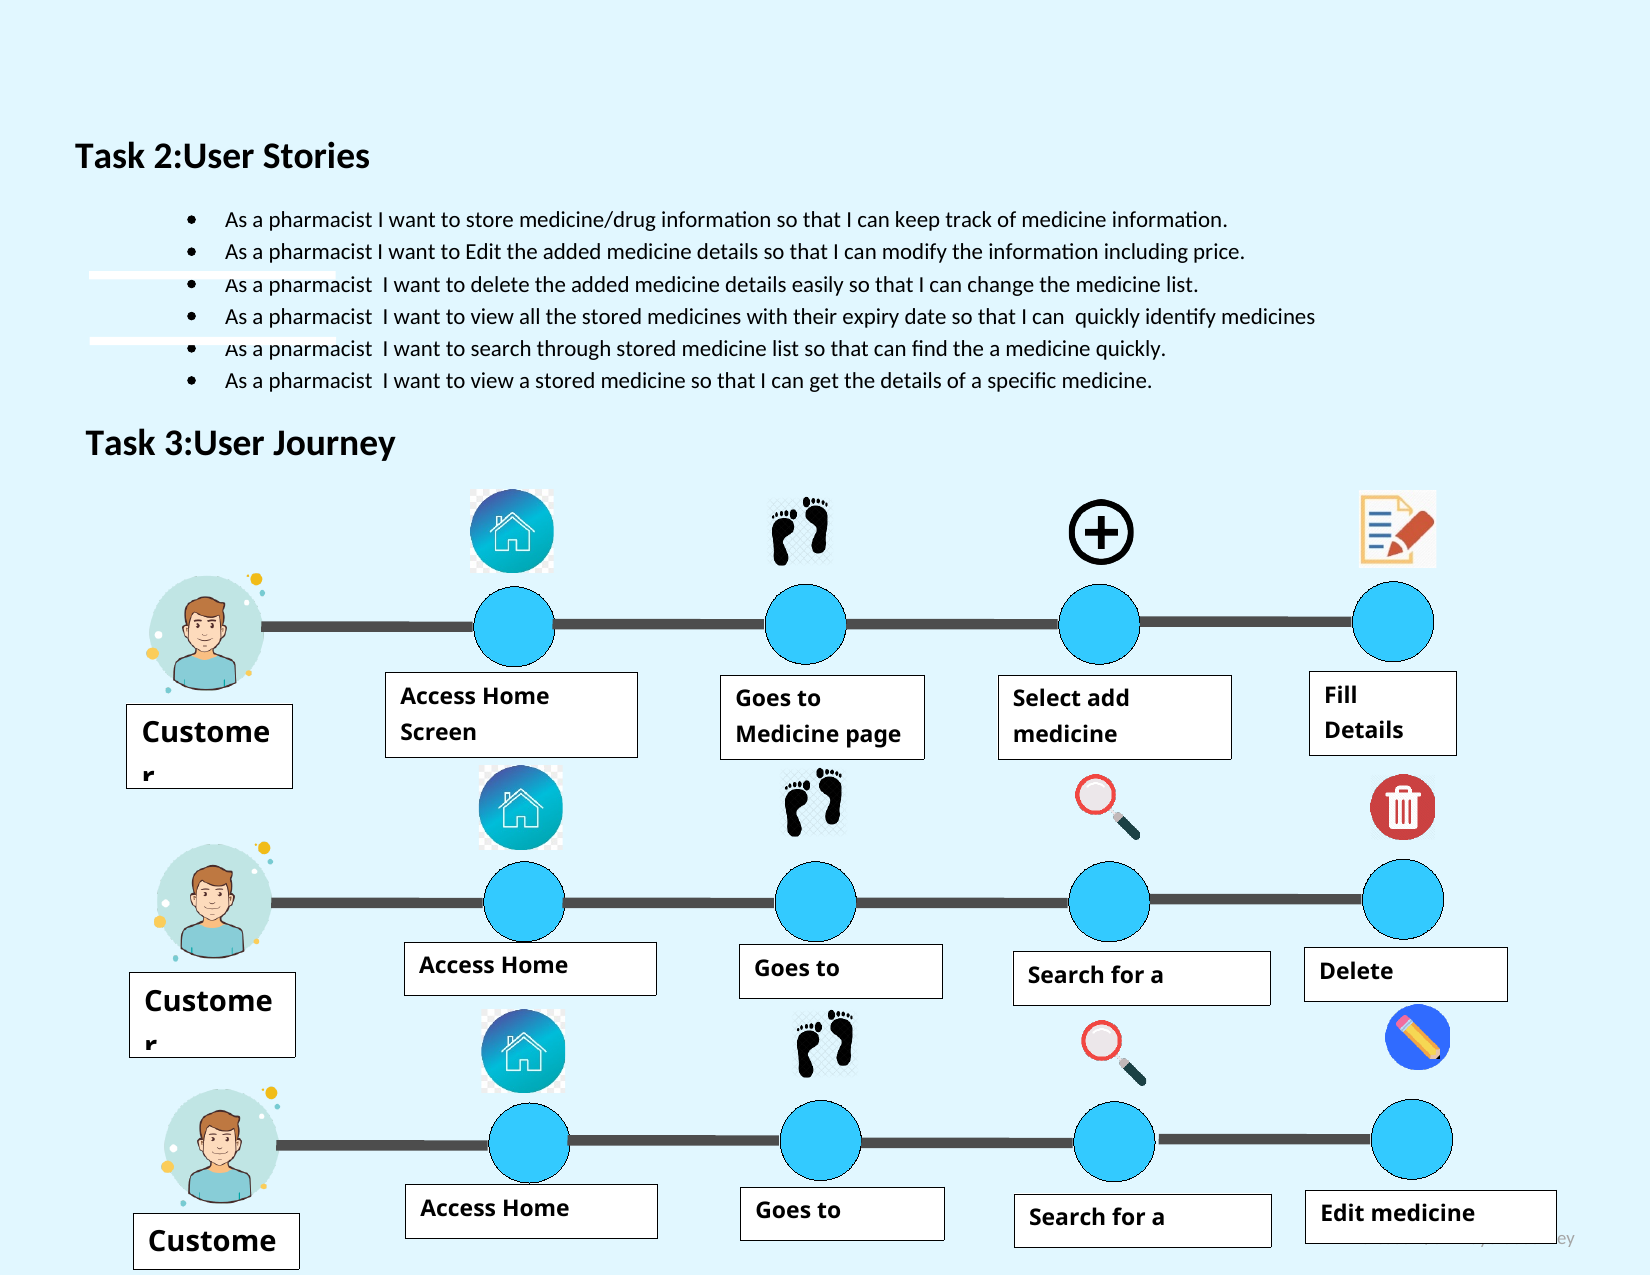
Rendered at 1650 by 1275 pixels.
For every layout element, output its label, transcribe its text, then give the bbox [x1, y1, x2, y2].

picture [1081, 1020, 1147, 1086]
picture [765, 496, 834, 566]
list As a pharmacist I want to search through stored medicine list so that can find the a medicine quickly. [187, 334, 1575, 362]
list As a pharmacist I want to store medicine/drug information so that I can keep track of medicine information. [187, 205, 1575, 233]
text Task 2:User Stories [75, 132, 1575, 178]
picture [146, 1071, 298, 1213]
picture [481, 1009, 565, 1093]
picture [1370, 774, 1435, 840]
picture [1358, 490, 1437, 568]
picture [1075, 774, 1140, 840]
list As a pharmacist I want to view a stored medicine so that I can get the details of a specific medicine. [187, 366, 1575, 394]
picture [1385, 1004, 1450, 1070]
text Task 3:User Journey [75, 419, 1575, 465]
picture [470, 489, 554, 573]
list As a pharmacist I want to view all the stored medicines with their expiry date so that I can quickly identify medicines [187, 302, 1575, 330]
picture [478, 765, 563, 850]
list As a pharmacist I want to delete the added medicine details easily so that I can change the medicine list. [187, 270, 1575, 298]
picture [131, 557, 283, 703]
picture [138, 826, 290, 972]
picture [778, 767, 848, 837]
list As a pharmacist I want to Edit the added medicine details so that I can modify the information including price. [187, 237, 1575, 266]
picture [790, 1009, 859, 1078]
picture [1068, 499, 1134, 565]
